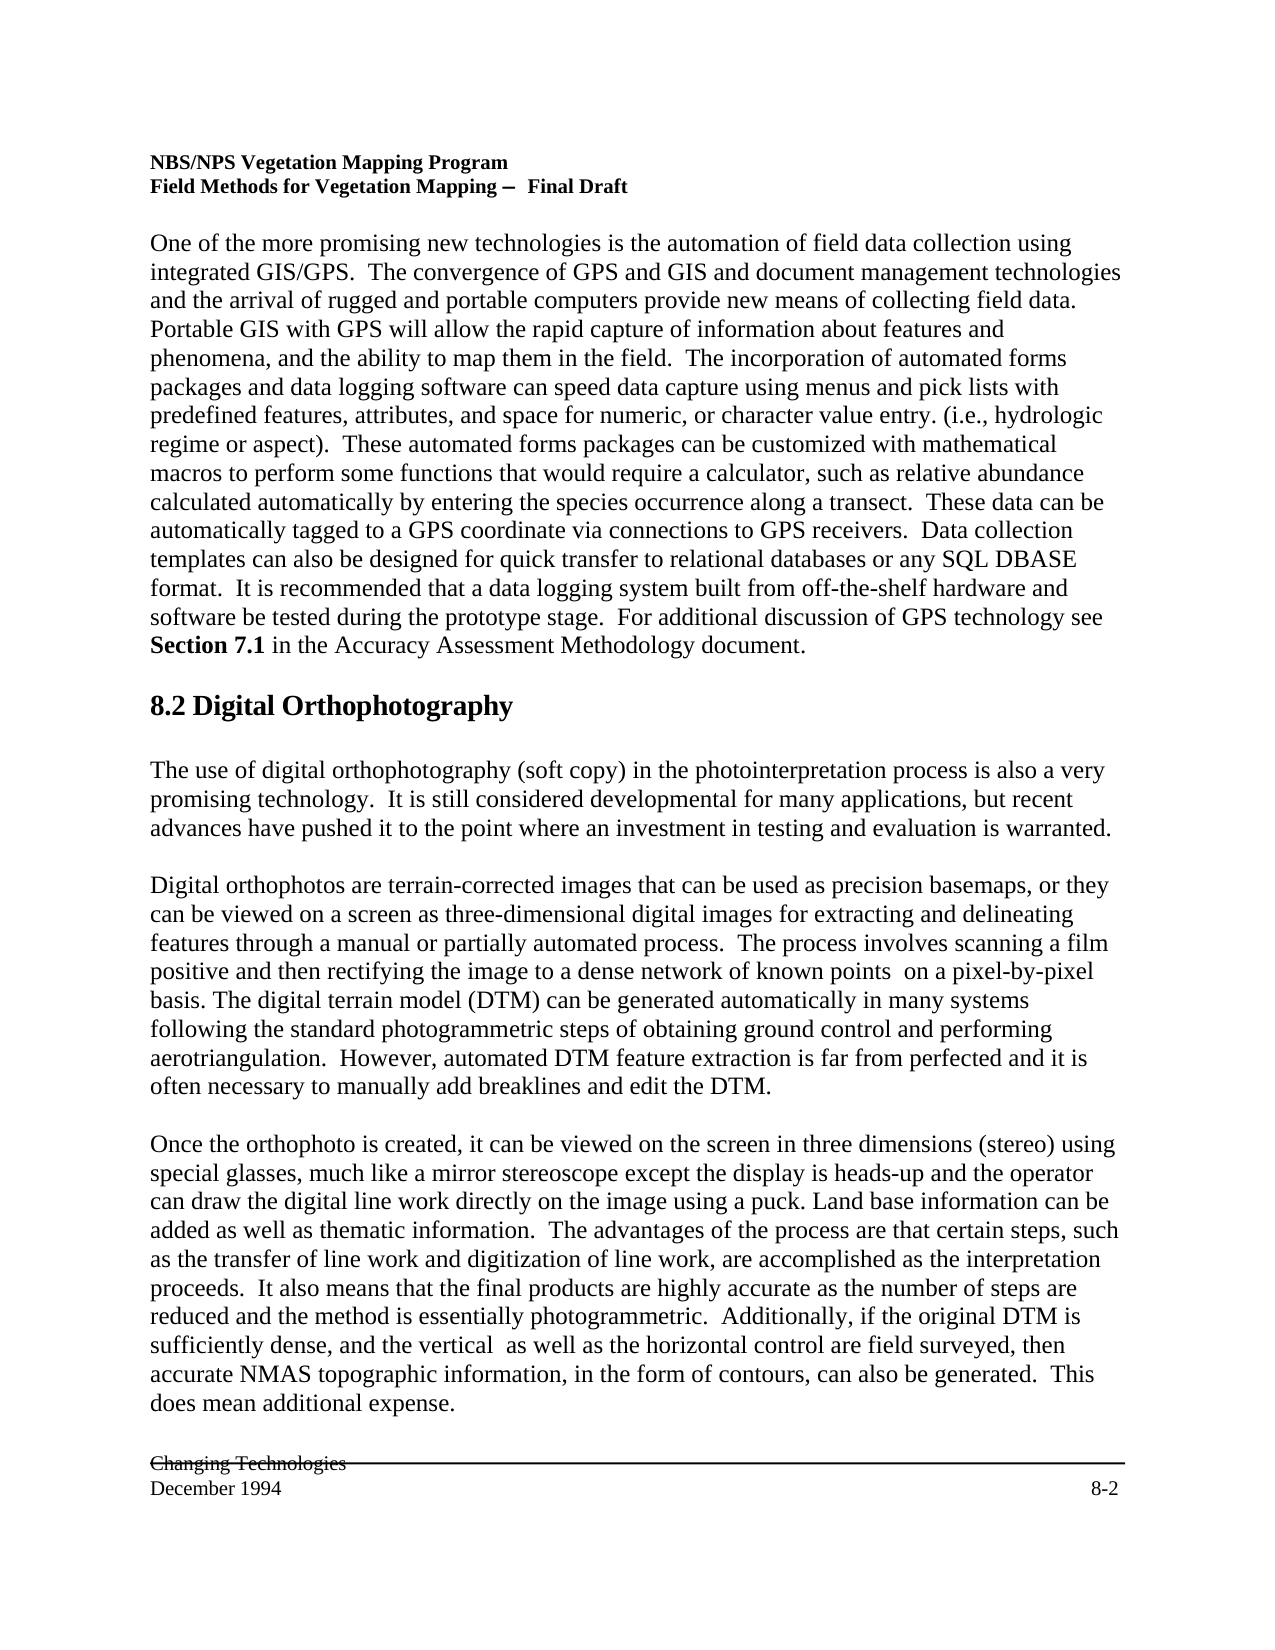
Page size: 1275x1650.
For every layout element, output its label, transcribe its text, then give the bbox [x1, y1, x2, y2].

text The use of digital orthophotography (soft copy) in the photointerpretation process is also a very promising technology. It is still considered developmental for many applications, but recent advances have pushed it to the point where an investment in testing and evaluation is warranted. [150, 755, 1125, 841]
text 8.2 Digital Orthophotography [150, 688, 1125, 722]
text Once the orthophoto is created, it can be viewed on the screen in three dimensions (stereo) using special glasses, much like a mirror stereoscope except the display is heads-up and the operator can draw the digital line work directly on the image using a puck. Land base information can be added as well as thematic information. The advantages of the process are that certain steps, such as the transfer of line work and digitization of line work, are accomplished as the interpretation proceeds. It also means that the final products are highly accurate as the number of steps are reduced and the method is essentially photogrammetric. Additionally, if the original DTM is sufficiently dense, and the vertical as well as the horizontal control are field surveyed, then accurate NMAS topographic information, in the form of contours, can also be generated. This does mean additional expense. [150, 1129, 1125, 1416]
text Digital orthophotos are terrain-corrected images that can be used as precision basemaps, or they can be viewed on a screen as three-dimensional digital images for extracting and delineating features through a manual or partially automated process. The process involves scanning a film positive and then rectifying the image to a dense network of known points on a pixel-by-pixel basis. The digital terrain model (DTM) can be generated automatically in many systems following the standard photogrammetric steps of obtaining ground control and performing aerotriangulation. However, automated DTM feature extraction is far from perfected and it is often necessary to manually add breaklines and edit the DTM. [150, 870, 1125, 1100]
text One of the more promising new technologies is the automation of field data collection using integrated GIS/GPS. The convergence of GPS and GIS and document management technologies and the arrival of rugged and portable computers provide new means of collecting field data. Portable GIS with GPS will allow the rapid capture of information about features and phenomena, and the ability to map them in the field. The incorporation of automated forms packages and data logging software can speed data capture using menus and pick lists with predefined features, attributes, and space for numeric, or character value entry. (i.e., hydrologic regime or aspect). These automated forms packages can be customized with mathematical macros to perform some functions that would require a calculator, such as relative abundance calculated automatically by entering the species occurrence along a transect. These data can be automatically tagged to a GPS coordinate via connections to GPS receivers. Data collection templates can also be designed for quick transfer to relational databases or any SQL DBASE format. It is recommended that a data logging system built from off-the-shelf hardware and software be tested during the prototype stage. For additional discussion of GPS technology see Section 7.1 in the Accuracy Assessment Methodology document. [150, 228, 1125, 659]
